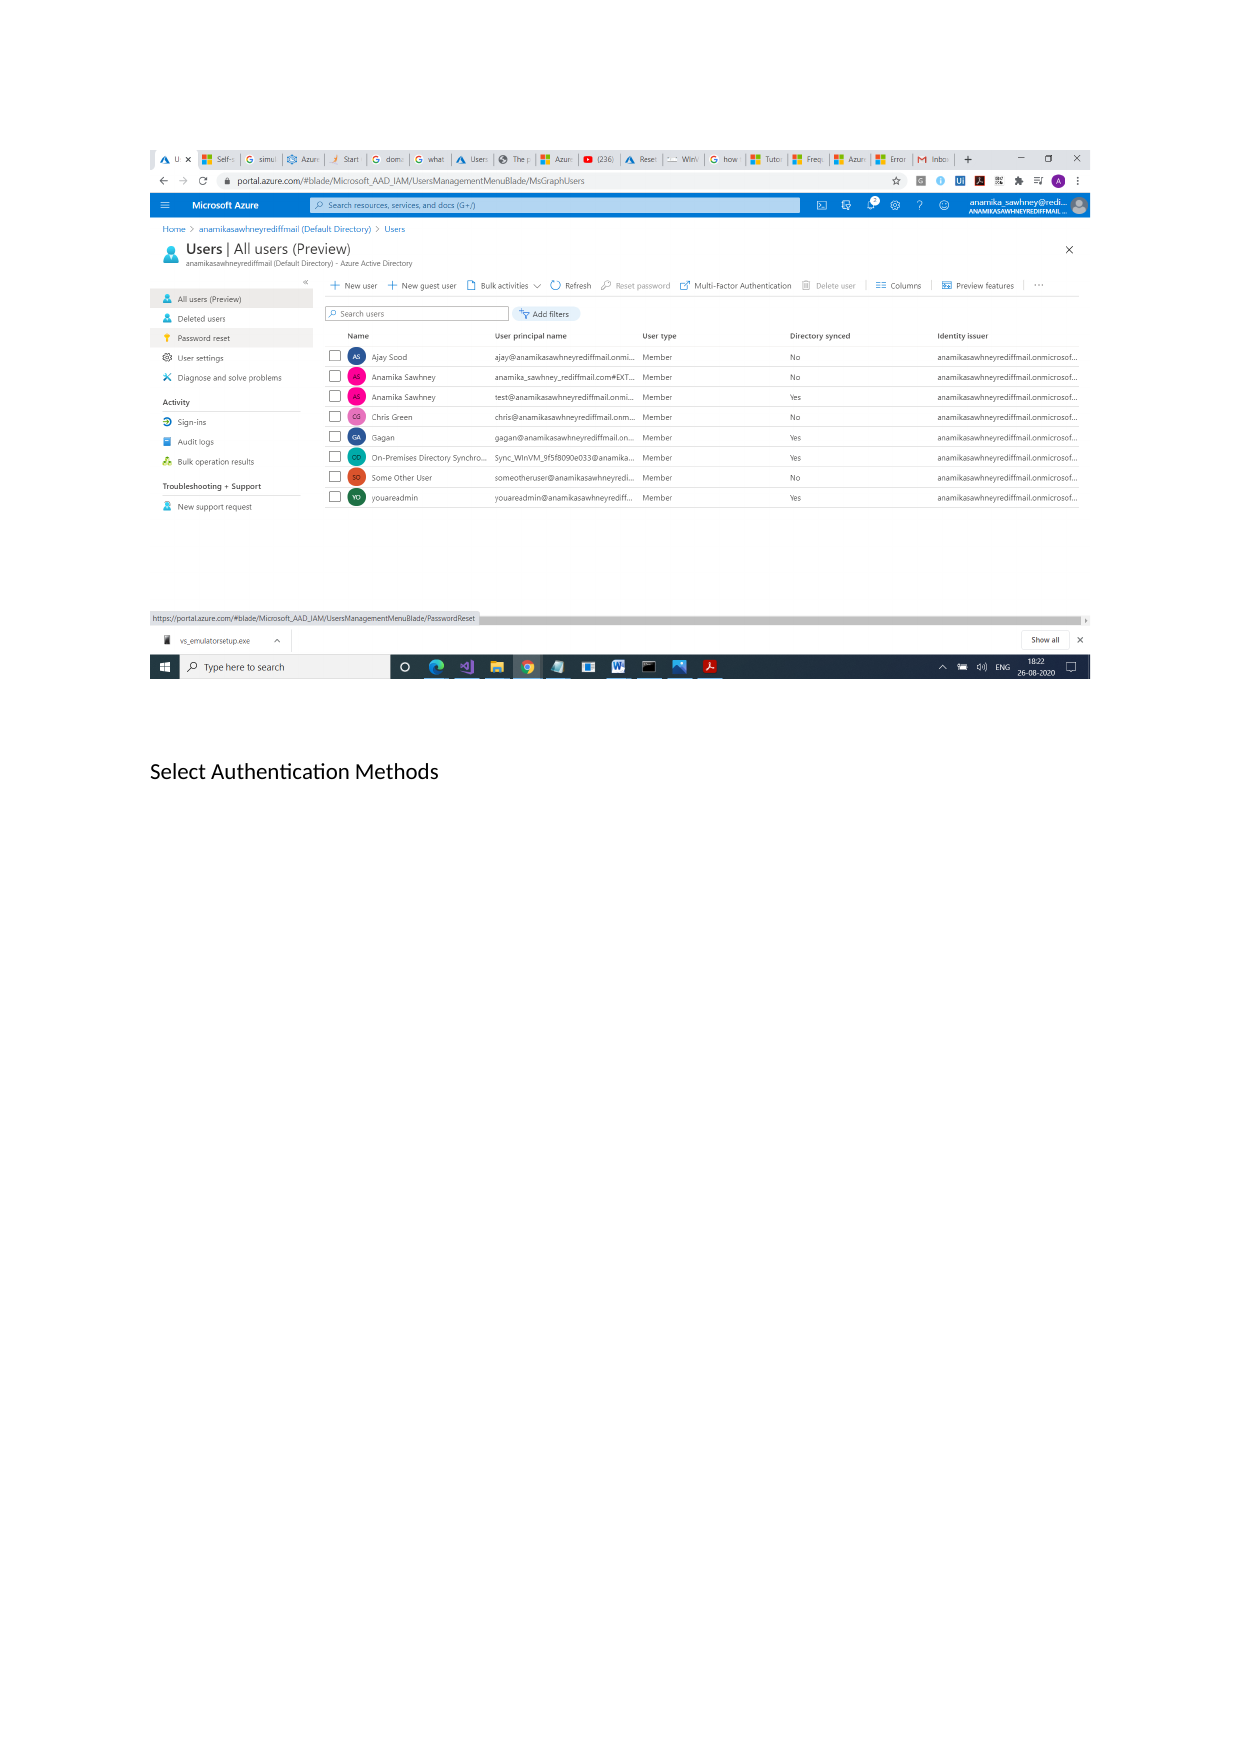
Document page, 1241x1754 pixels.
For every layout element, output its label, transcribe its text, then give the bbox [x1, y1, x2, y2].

picture [150, 150, 1091, 679]
text Select Authentication Methods [150, 757, 1090, 785]
